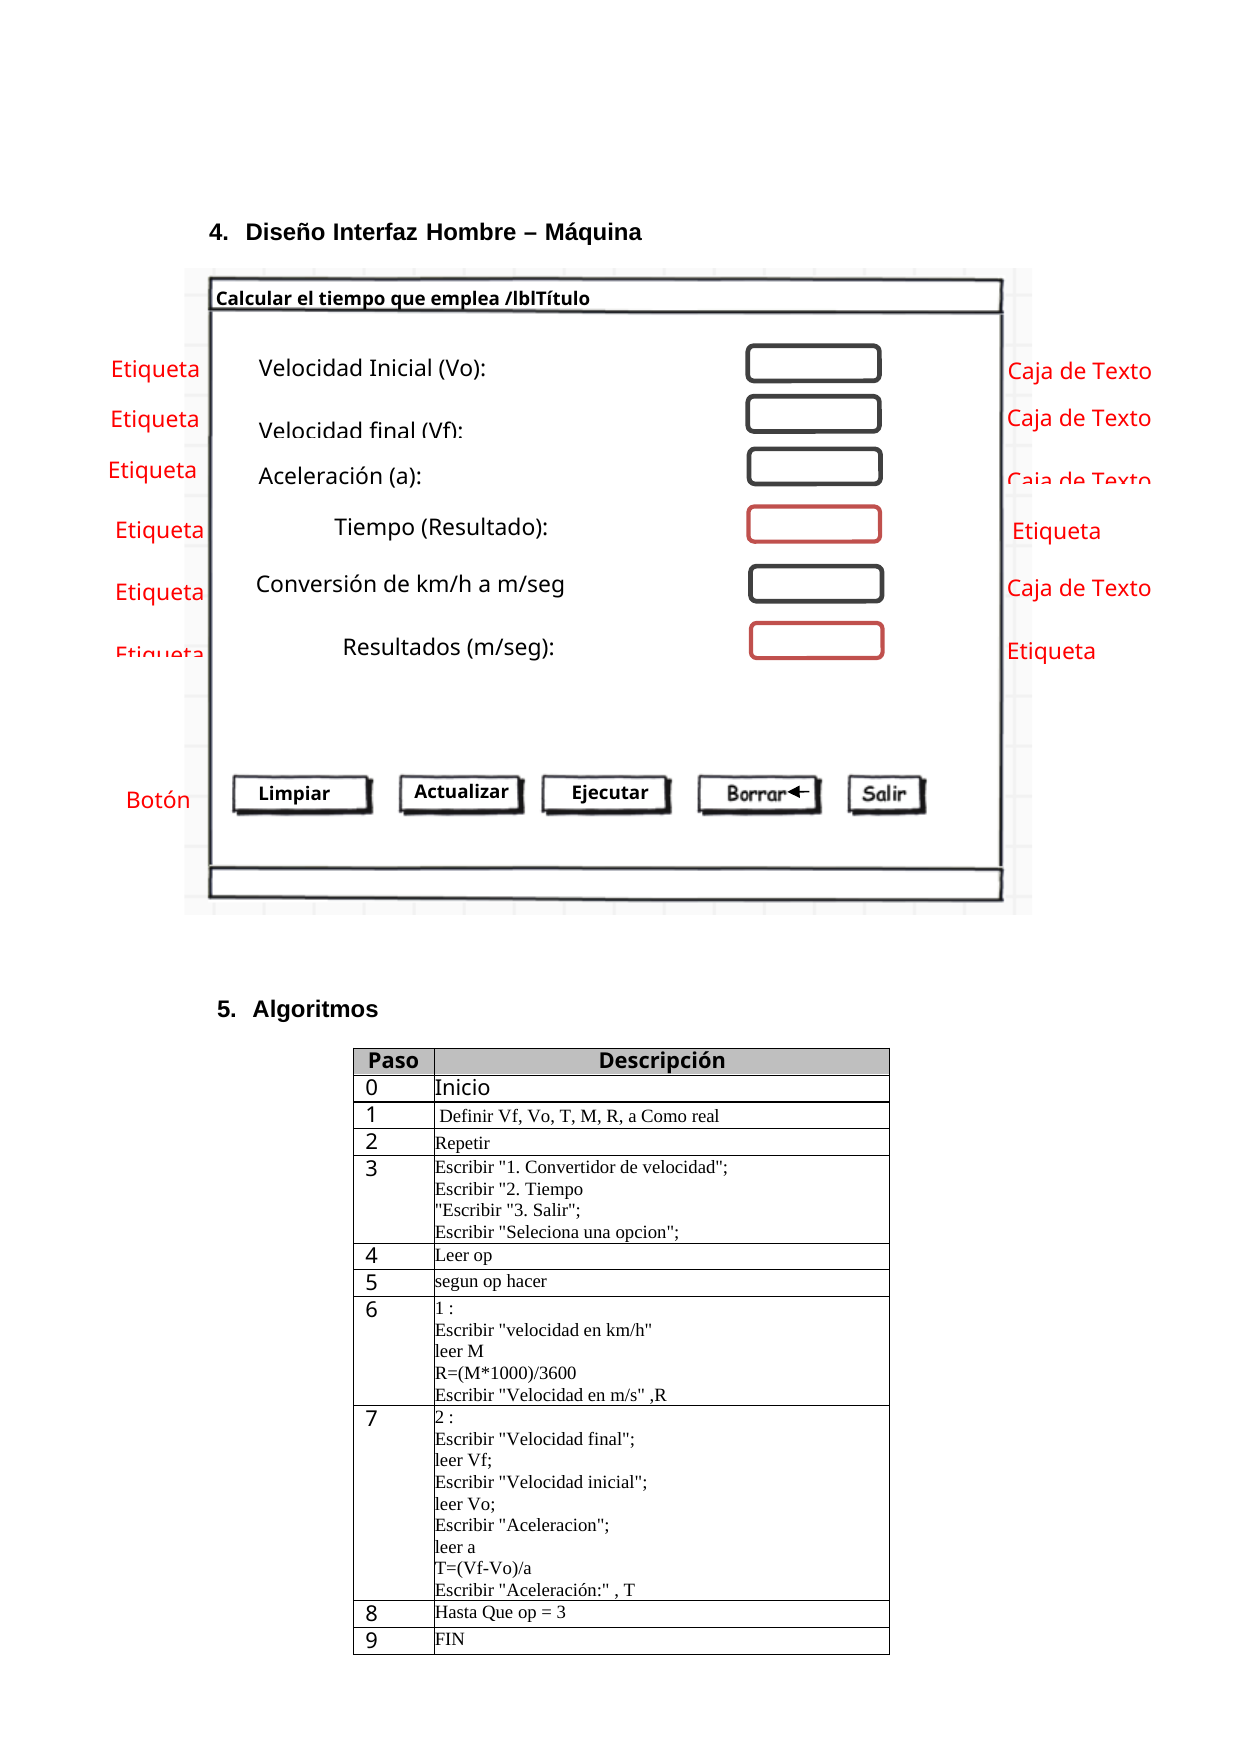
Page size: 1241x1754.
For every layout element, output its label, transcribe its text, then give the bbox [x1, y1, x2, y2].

table_cell Definir Vf, Vo, T, M, R, a Como real [435, 1103, 889, 1128]
table_cell 7 [354, 1406, 434, 1600]
table_cell Escribir "1. Convertidor de velocidad"; Escribir "2. Tiempo "Escribir "3. Salir"; Escribir "Seleciona una opcion"; [435, 1156, 889, 1242]
list Algoritmos [217, 995, 1234, 1022]
table_cell 1 : Escribir "velocidad en km/h" leer M R=(M*1000)/3600 Escribir "Velocidad en m/s" ,R [435, 1297, 889, 1405]
table_cell 5 [354, 1270, 434, 1296]
list Diseño Interfaz Hombre – Máquina [209, 218, 1234, 246]
table_cell 2 [354, 1129, 434, 1155]
table_cell 8 [354, 1601, 434, 1627]
table_header Paso [354, 1049, 434, 1074]
table_cell 6 [354, 1297, 434, 1405]
table_cell Hasta Que op = 3 [435, 1601, 889, 1627]
table_cell 9 [354, 1628, 434, 1654]
table_cell FIN [435, 1628, 889, 1654]
table_cell Inicio [435, 1076, 889, 1101]
table_cell 3 [354, 1156, 434, 1242]
table_cell Repetir [435, 1129, 889, 1155]
table_cell 2 : Escribir "Velocidad final"; leer Vf; Escribir "Velocidad inicial"; leer Vo; Escribir "Aceleracion"; leer a T=(Vf-Vo)/a Escribir "Aceleración:" , T [435, 1406, 889, 1600]
table_header Descripción [435, 1049, 889, 1074]
table_cell 0 [354, 1076, 434, 1101]
table_cell 4 [354, 1244, 434, 1269]
picture [184, 268, 1033, 915]
table_cell segun op hacer [435, 1270, 889, 1296]
table_cell Leer op [435, 1244, 889, 1269]
table_cell 1 [354, 1103, 434, 1128]
